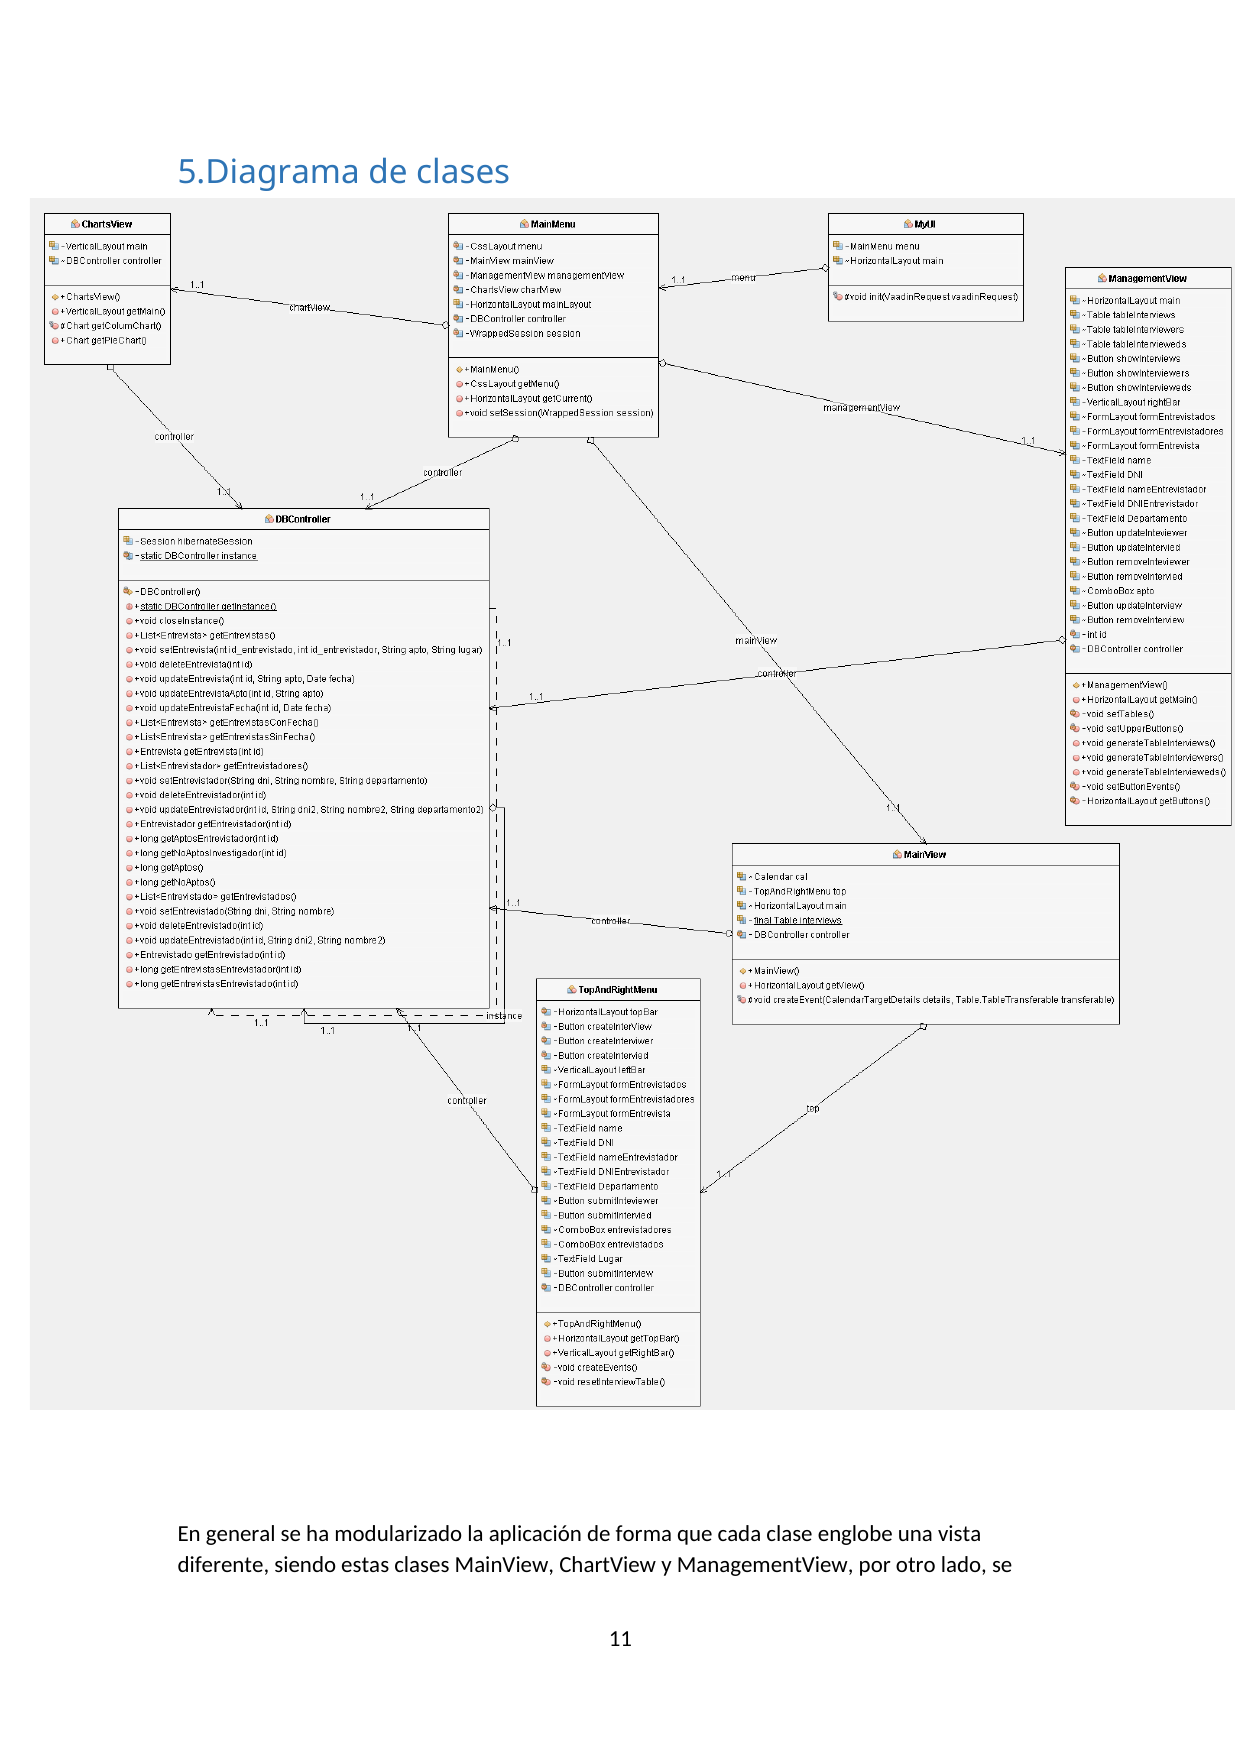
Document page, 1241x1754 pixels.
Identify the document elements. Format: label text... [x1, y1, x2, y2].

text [177, 1519, 1063, 1578]
subtitle 5.Diagrama de clases [177, 148, 1063, 193]
picture [29, 198, 1235, 1410]
